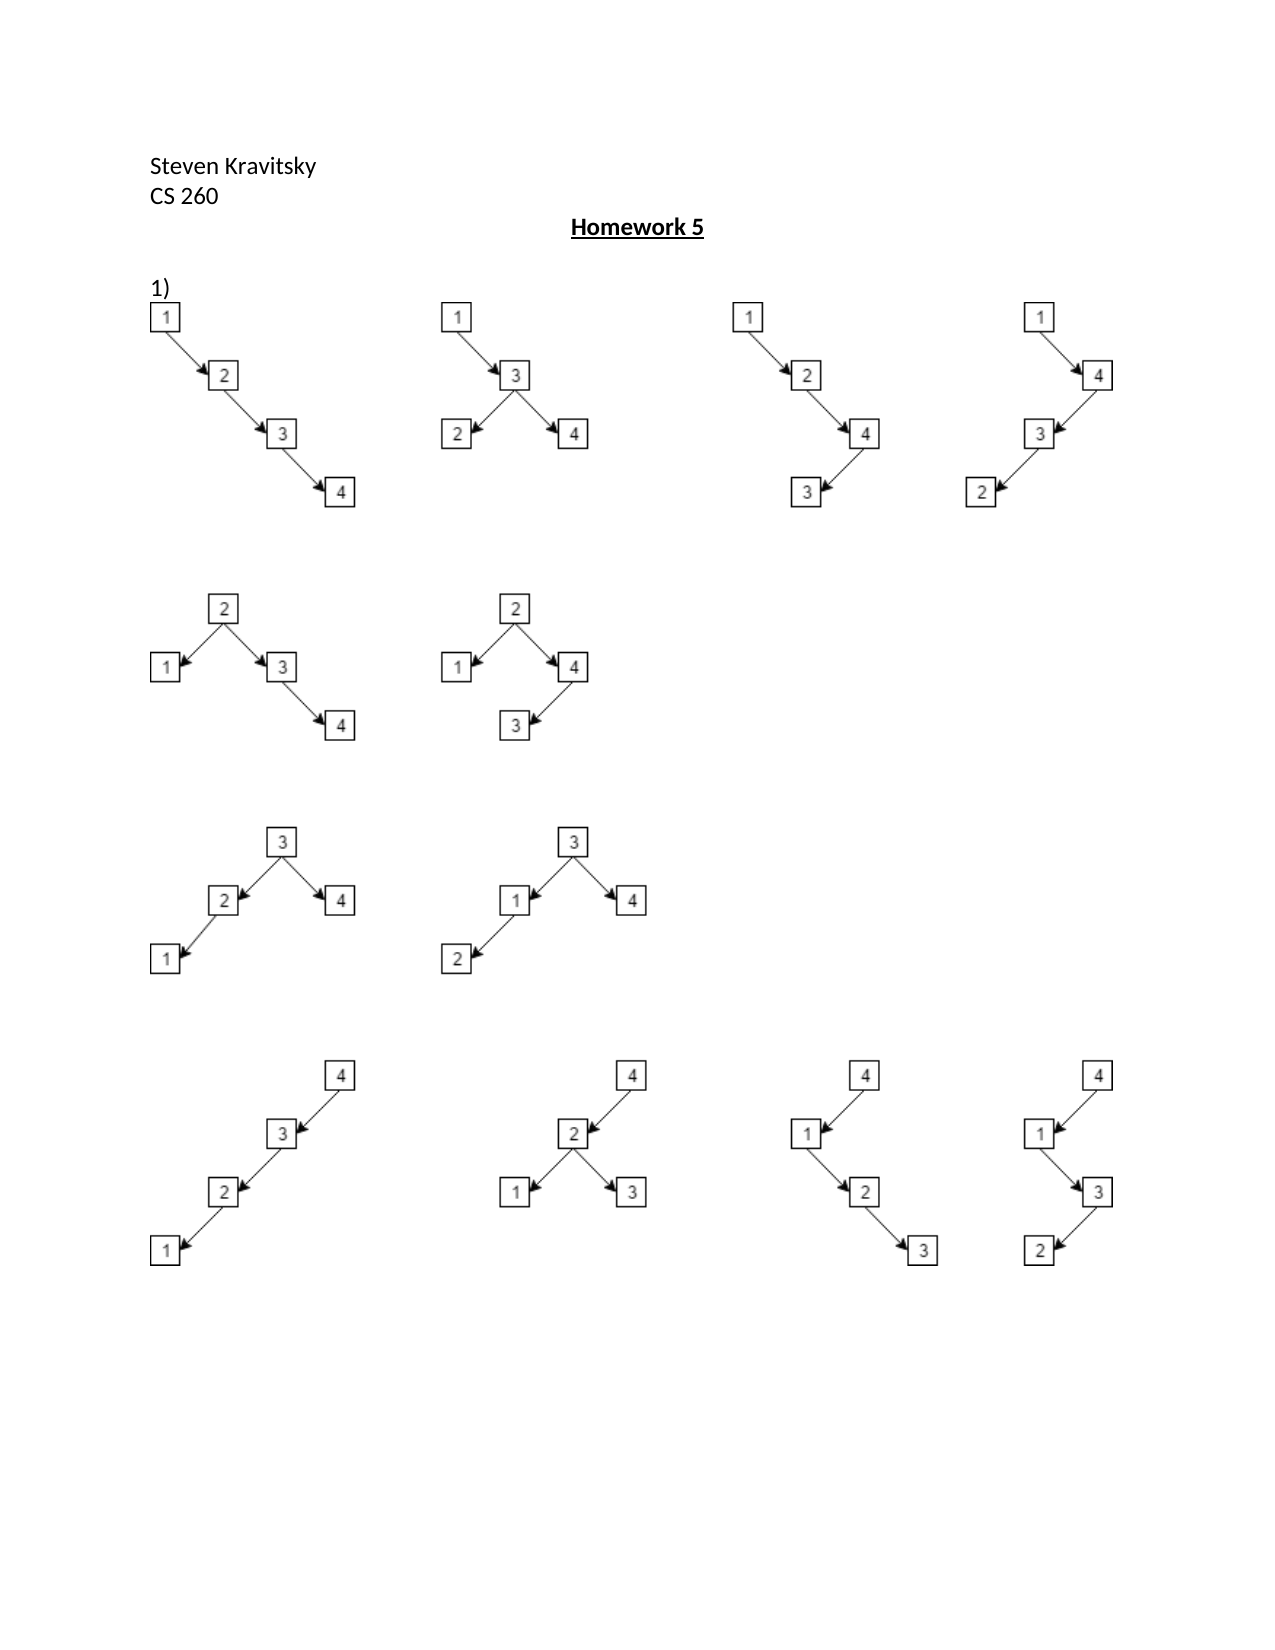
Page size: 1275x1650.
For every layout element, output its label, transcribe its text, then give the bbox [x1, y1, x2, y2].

text Steven Kravitsky [150, 150, 1125, 181]
text 1) [150, 272, 1125, 303]
text CS 260 [150, 181, 1125, 211]
picture [150, 302, 1113, 1266]
text Homework 5 [150, 211, 1125, 242]
